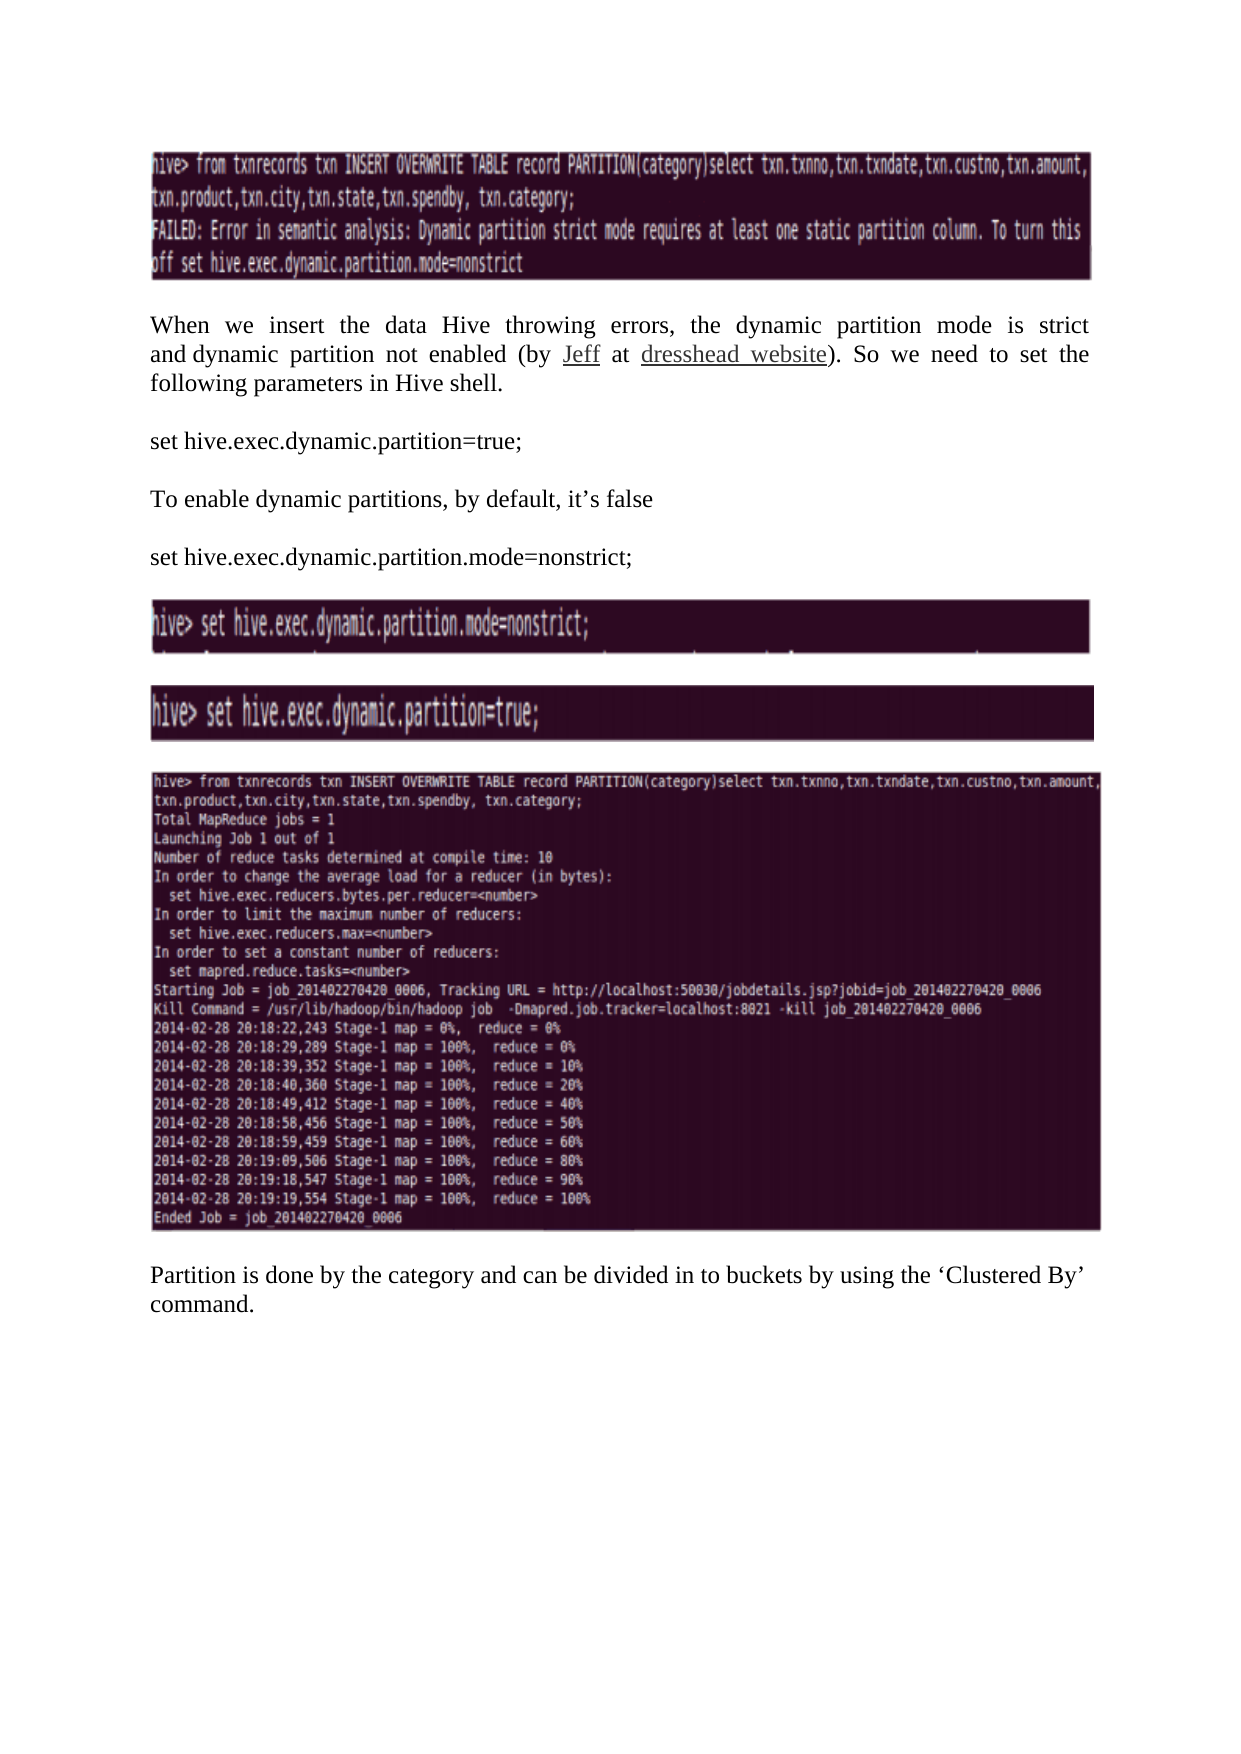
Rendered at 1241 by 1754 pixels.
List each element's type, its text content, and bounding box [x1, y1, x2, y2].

text Partition is done by the category and can be divided in to buckets by using the ‘Clustered By’ command. [150, 1261, 1090, 1318]
picture [150, 770, 1102, 1232]
picture [150, 685, 1094, 742]
text When we insert the data Hive throwing errors, the dynamic partition mode is strict and dynamic partition not enabled (by Jeff at dresshead website). So we need to set the following parameters in Hive shell. [150, 310, 1090, 397]
picture [150, 150, 1093, 282]
text To enable dynamic partitions, by default, it’s false [150, 484, 1090, 512]
text set hive.exec.dynamic.partition.mode=nonstrict; [150, 542, 1090, 570]
picture [150, 599, 1094, 656]
text set hive.exec.dynamic.partition=true; [150, 426, 1090, 454]
